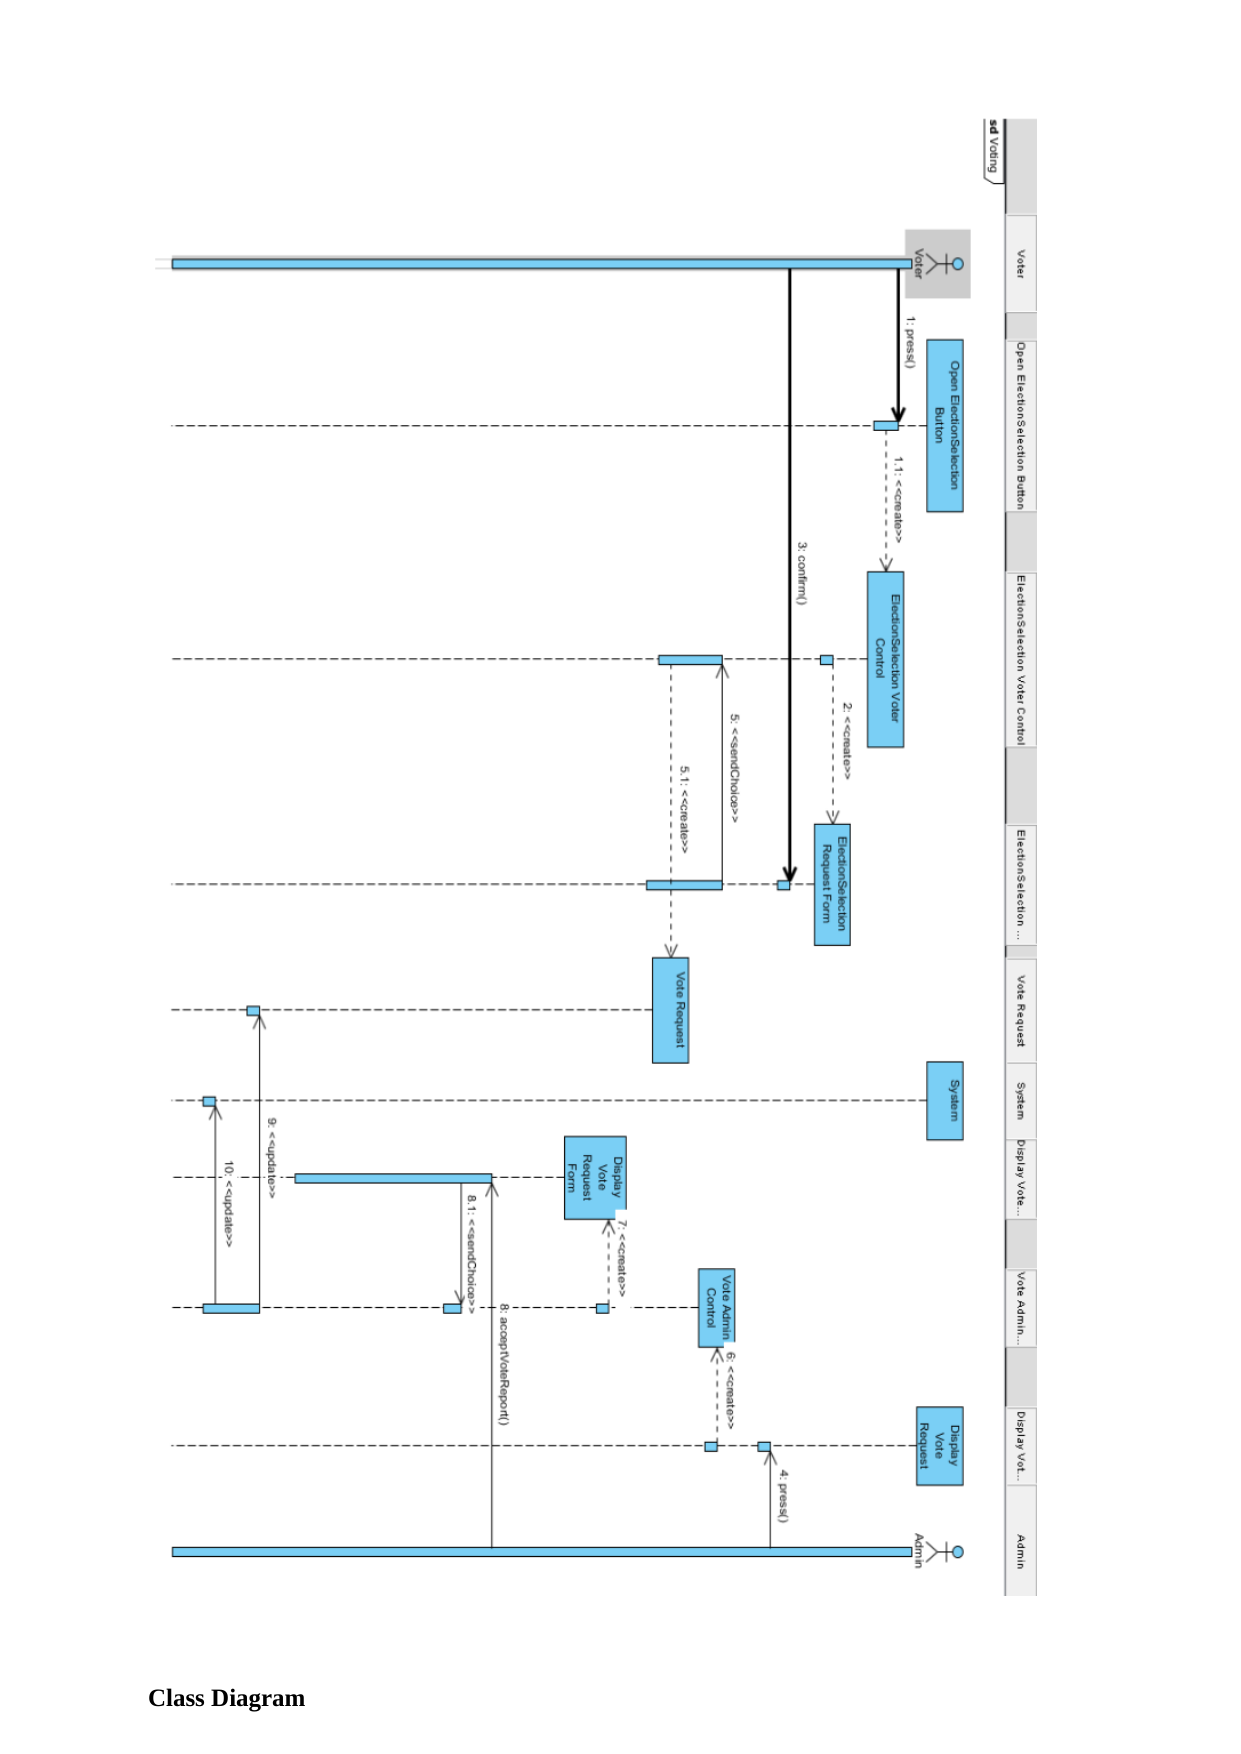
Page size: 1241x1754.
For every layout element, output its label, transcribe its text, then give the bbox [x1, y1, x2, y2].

picture [156, 120, 1037, 1596]
text Class Diagram [148, 1683, 1092, 1712]
